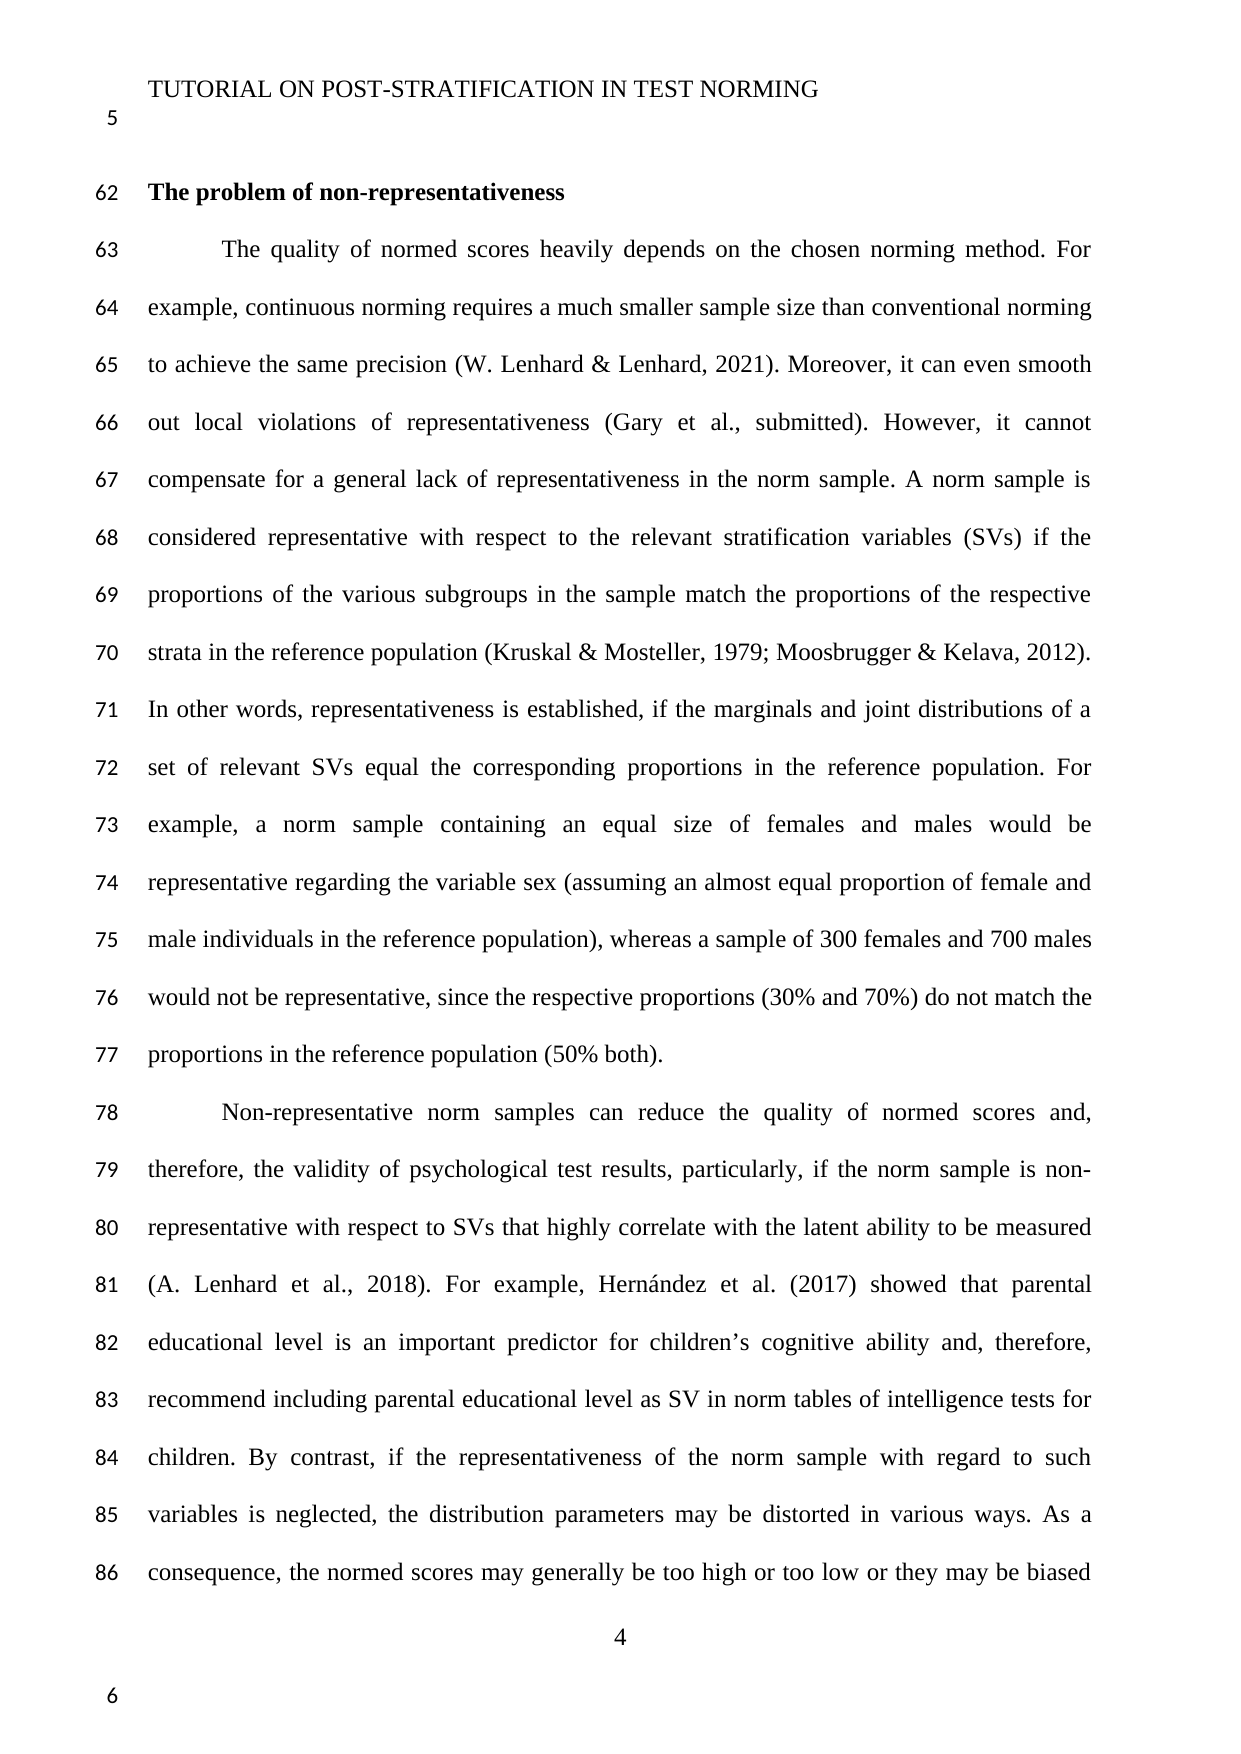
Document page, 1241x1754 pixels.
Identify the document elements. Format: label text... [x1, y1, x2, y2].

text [148, 1097, 1093, 1585]
text The quality of normed scores heavily depends on the chosen norming method. For example, continuous norming requires a much smaller sample size than conventional norming to achieve the same precision (W. Lenhard & Lenhard, 2021). Moreover, it can even smooth out local violations of representativeness (Gary et al., submitted). However, it cannot compensate for a general lack of representativeness in the norm sample. A norm sample is considered representative with respect to the relevant stratification variables (SVs) if the proportions of the various subgroups in the sample match the proportions of the respective strata in the reference population (Kruskal & Mosteller, 1979; Moosbrugger & Kelava, 2012). In other words, representativeness is established, if the marginals and joint distributions of a set of relevant SVs equal the corresponding proportions in the reference population. For example, a norm sample containing an equal size of females and males would be representative regarding the variable sex (assuming an almost equal proportion of female and male individuals in the reference population), whereas a sample of 300 females and 700 males would not be representative, since the respective proportions (30% and 70%) do not match the proportions in the reference population (50% both). [148, 234, 1093, 1068]
subtitle The problem of non-representativeness [148, 177, 1093, 205]
